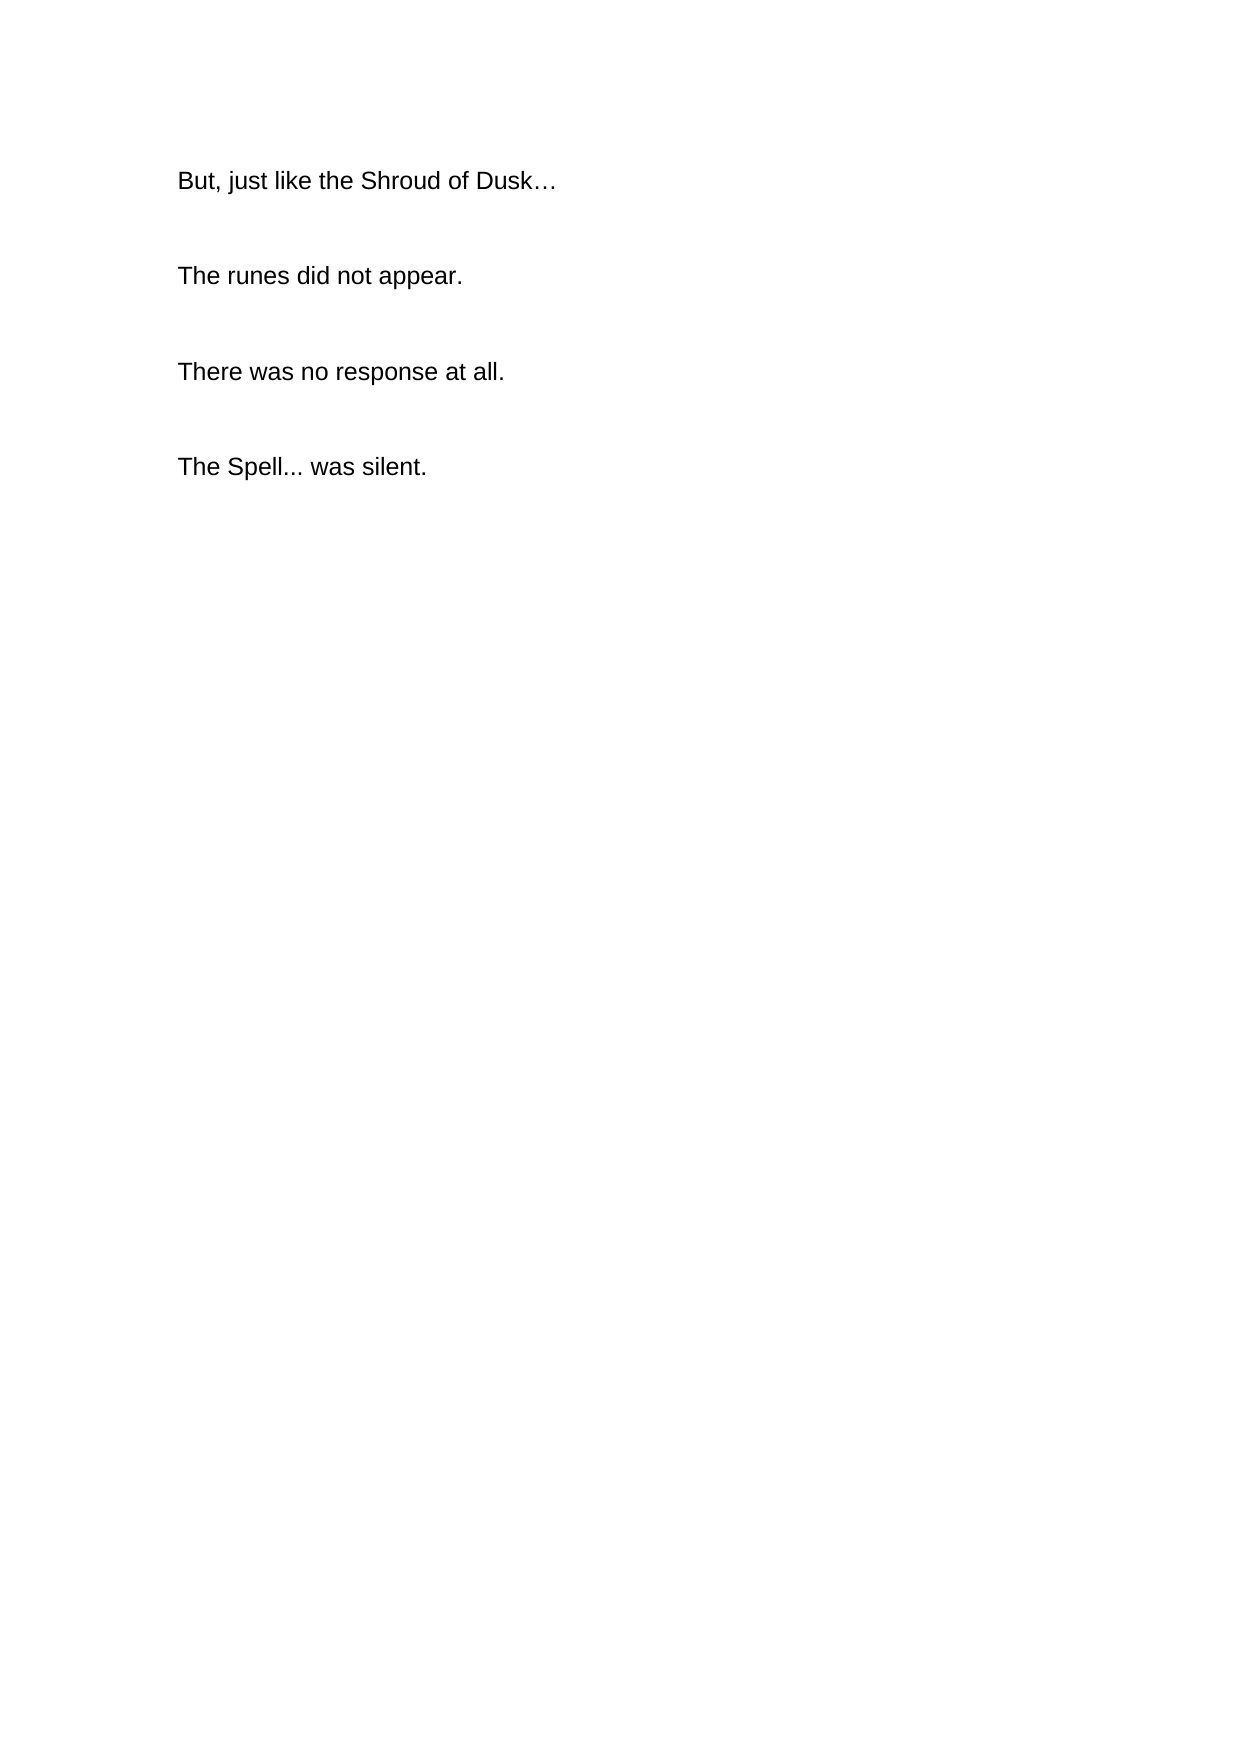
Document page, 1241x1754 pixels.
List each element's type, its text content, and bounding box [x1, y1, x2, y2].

text The Spell... was silent. [177, 452, 1152, 481]
text There was no response at all. [177, 357, 1152, 385]
text But, just like the Shroud of Dusk… [177, 166, 1152, 194]
text The runes did not appear. [177, 261, 1152, 290]
